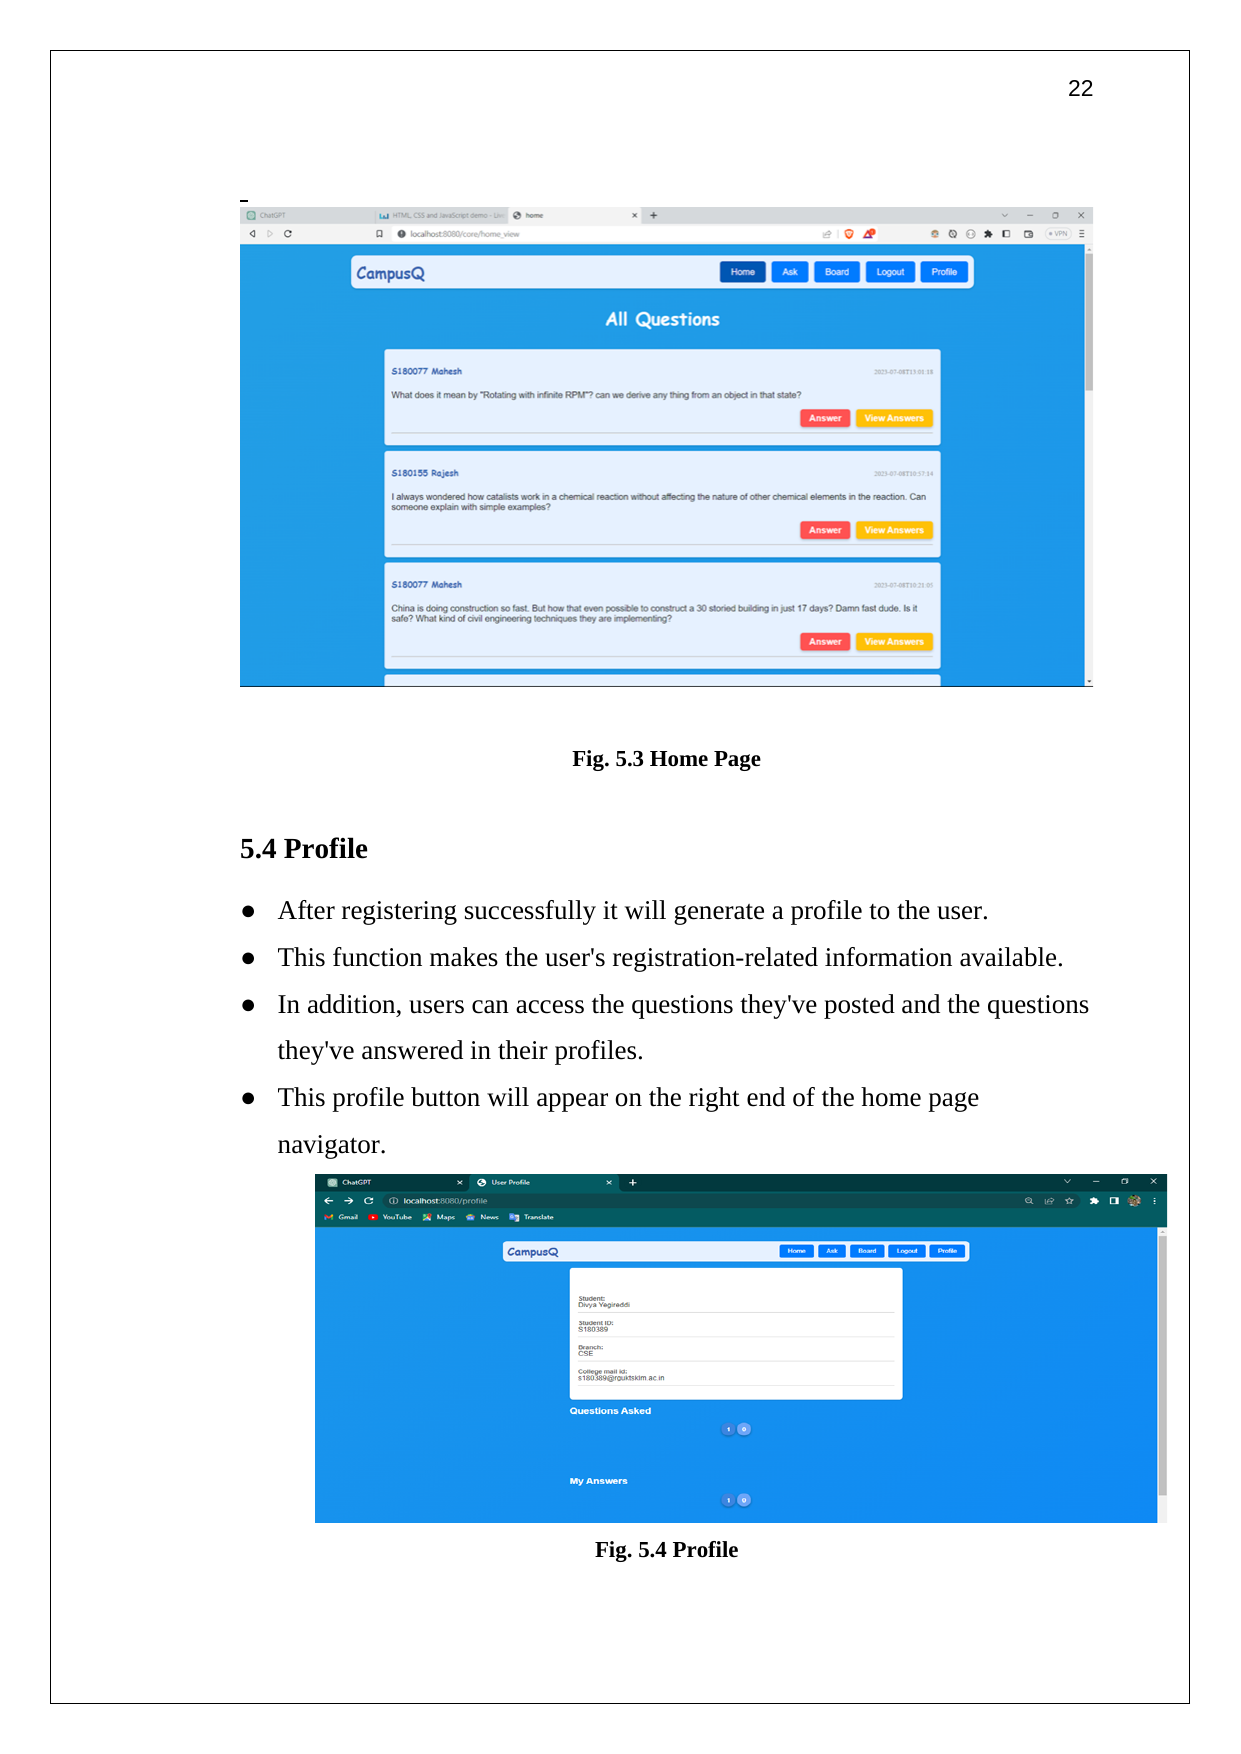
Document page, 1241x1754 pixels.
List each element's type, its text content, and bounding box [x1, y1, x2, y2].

picture [315, 1174, 1168, 1523]
picture [240, 207, 1094, 687]
text Fig. 5.3 Home Page [240, 745, 1093, 802]
subtitle 5.4 Profile [240, 831, 1093, 864]
list This function makes the user's registration-related information available. [240, 941, 1093, 972]
list After registering successfully it will generate a profile to the user. [240, 894, 1093, 926]
list In addition, users can access the questions they've posted and the questions they've answered in their profiles. [240, 988, 1093, 1066]
list This profile button will appear on the right end of the home page navigator. [240, 1081, 1093, 1159]
text Fig. 5.4 Profile [240, 1536, 1093, 1562]
